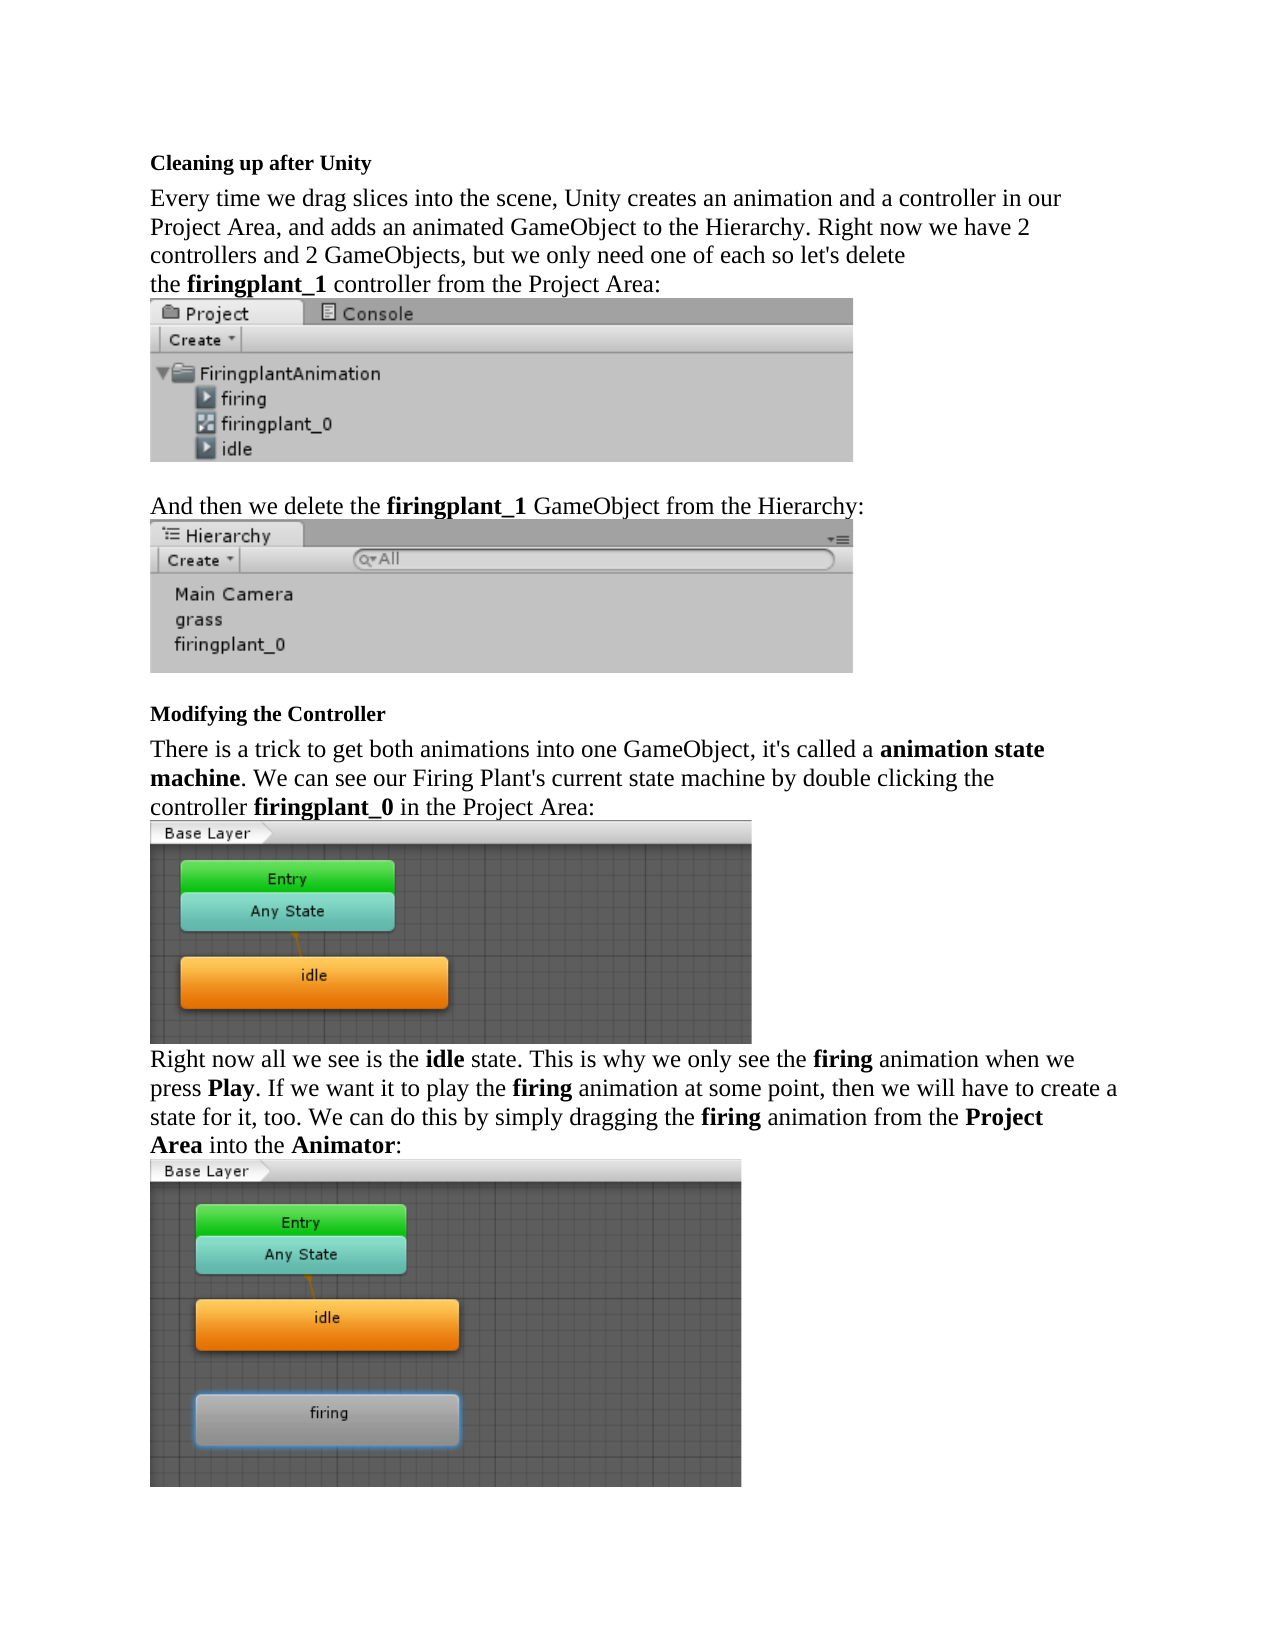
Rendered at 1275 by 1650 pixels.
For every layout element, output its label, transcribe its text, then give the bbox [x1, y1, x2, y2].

picture [150, 820, 752, 1044]
text Cleaning up after Unity [150, 150, 1125, 175]
picture [150, 298, 854, 462]
picture [150, 519, 854, 673]
picture [150, 1159, 742, 1487]
text Modifying the Controller [150, 701, 1125, 727]
